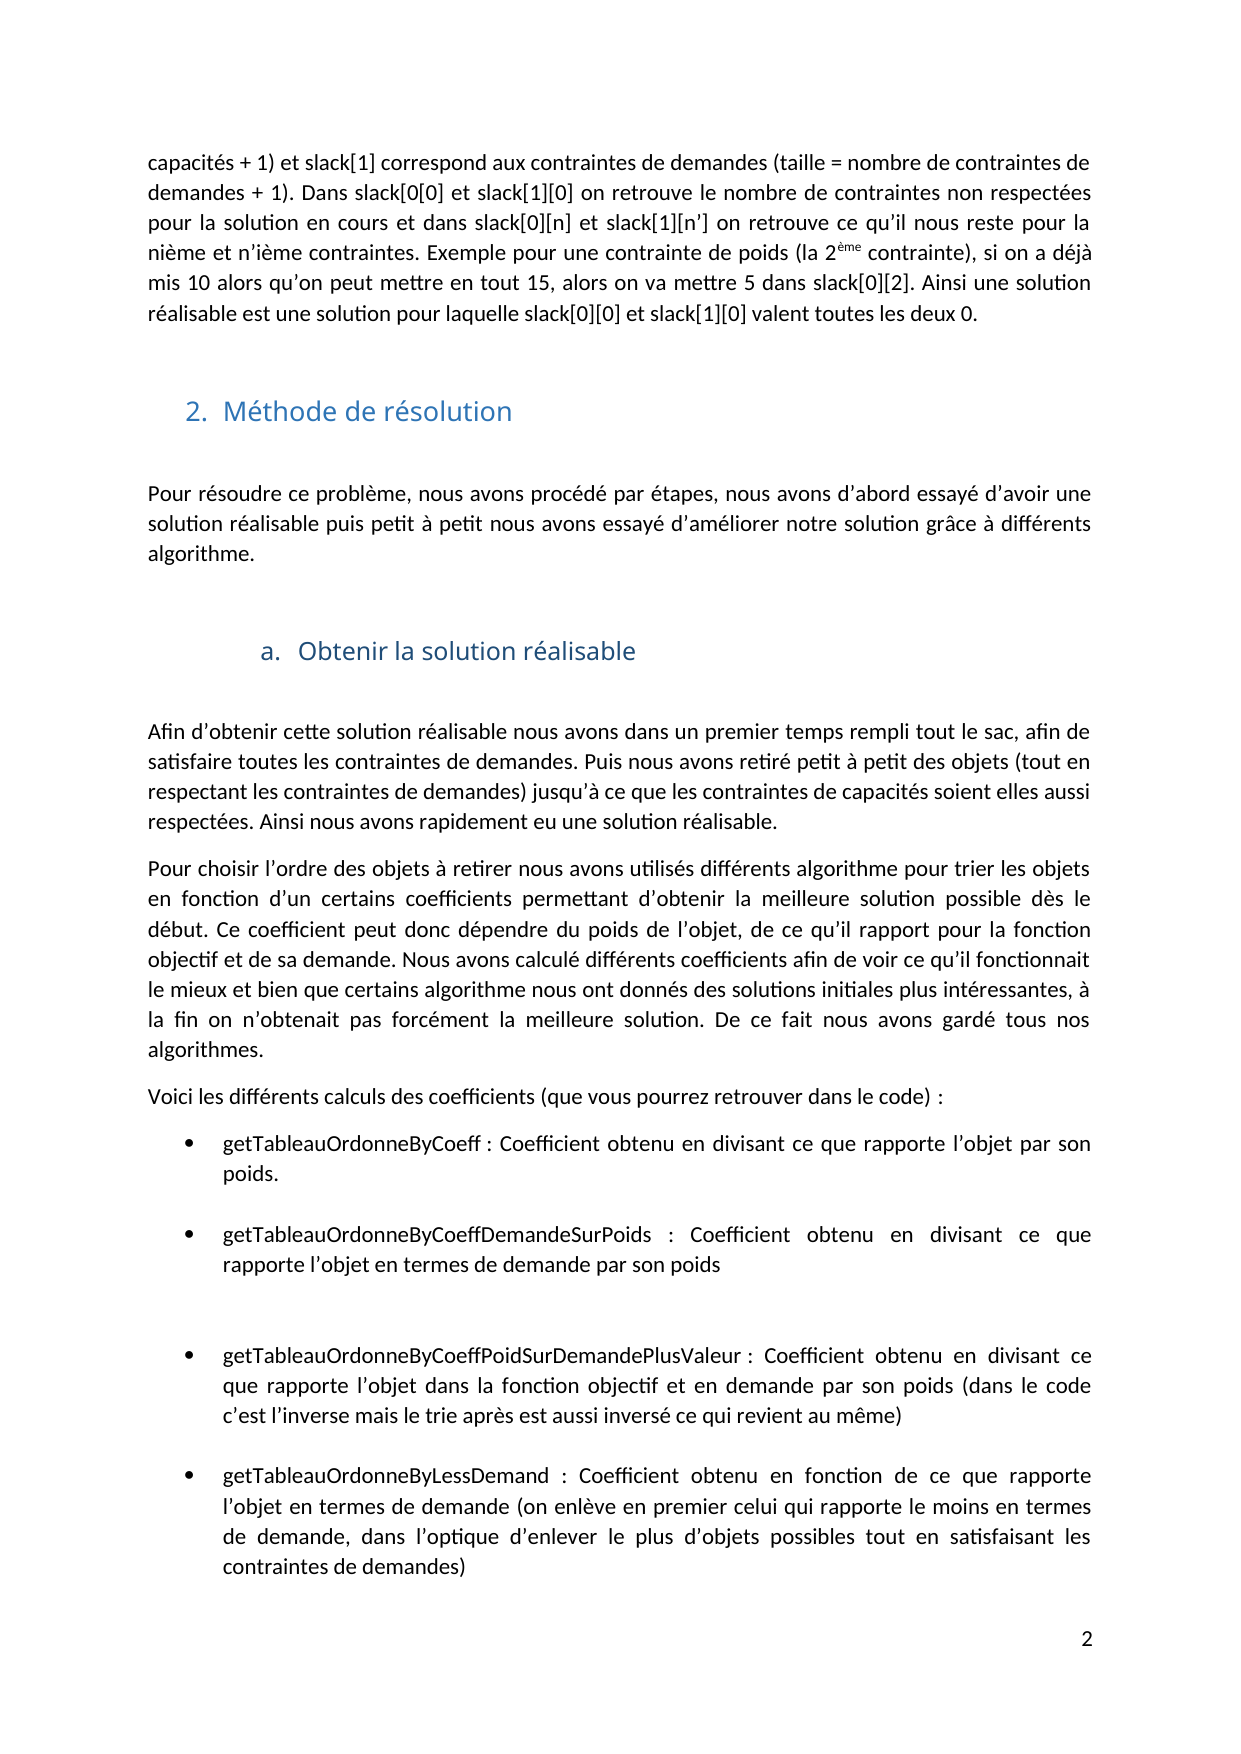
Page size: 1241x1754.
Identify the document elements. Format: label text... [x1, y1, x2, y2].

text Pour choisir l’ordre des objets à retirer nous avons utilisés différents algorithme pour trier les objets en fonction d’un certains coefficients permettant d’obtenir la meilleure solution possible dès le début. Ce coefficient peut donc dépendre du poids de l’objet, de ce qu’il rapport pour la fonction objectif et de sa demande. Nous avons calculé différents coefficients afin de voir ce qu’il fonctionnait le mieux et bien que certains algorithme nous ont donnés des solutions initiales plus intéressantes, à la fin on n’obtenait pas forcément la meilleure solution. De ce fait nous avons gardé tous nos algorithmes. [148, 854, 1093, 1064]
list getTableauOrdonneByCoeffPoidSurDemandePlusValeur : Coefficient obtenu en divisant ce que rapporte l’objet dans la fonction objectif et en demande par son poids (dans le code c’est l’inverse mais le trie après est aussi inversé ce qui revient au même) [185, 1341, 1093, 1429]
list getTableauOrdonneByCoeff : Coefficient obtenu en divisant ce que rapporte l’objet par son poids. [185, 1129, 1093, 1188]
text Voici les différents calculs des coefficients (que vous pourrez retrouver dans le code) : [148, 1082, 1093, 1111]
text Pour résoudre ce problème, nous avons procédé par étapes, nous avons d’abord essayé d’avoir une solution réalisable puis petit à petit nous avons essayé d’améliorer notre solution grâce à différents algorithme. [148, 479, 1093, 567]
subtitle Méthode de résolution [185, 392, 1093, 429]
list getTableauOrdonneByCoeffDemandeSurPoids : Coefficient obtenu en divisant ce que rapporte l’objet en termes de demande par son poids [185, 1220, 1093, 1278]
subtitle Obtenir la solution réalisable [260, 633, 1093, 667]
text Afin d’obtenir cette solution réalisable nous avons dans un premier temps rempli tout le sac, afin de satisfaire toutes les contraintes de demandes. Puis nous avons retiré petit à petit des objets (tout en respectant les contraintes de demandes) jusqu’à ce que les contraintes de capacités soient elles aussi respectées. Ainsi nous avons rapidement eu une solution réalisable. [148, 717, 1093, 836]
list getTableauOrdonneByLessDemand : Coefficient obtenu en fonction de ce que rapporte l’objet en termes de demande (on enlève en premier celui qui rapporte le moins en termes de demande, dans l’optique d’enlever le plus d’objets possibles tout en satisfaisant les contraintes de demandes) [185, 1462, 1093, 1580]
